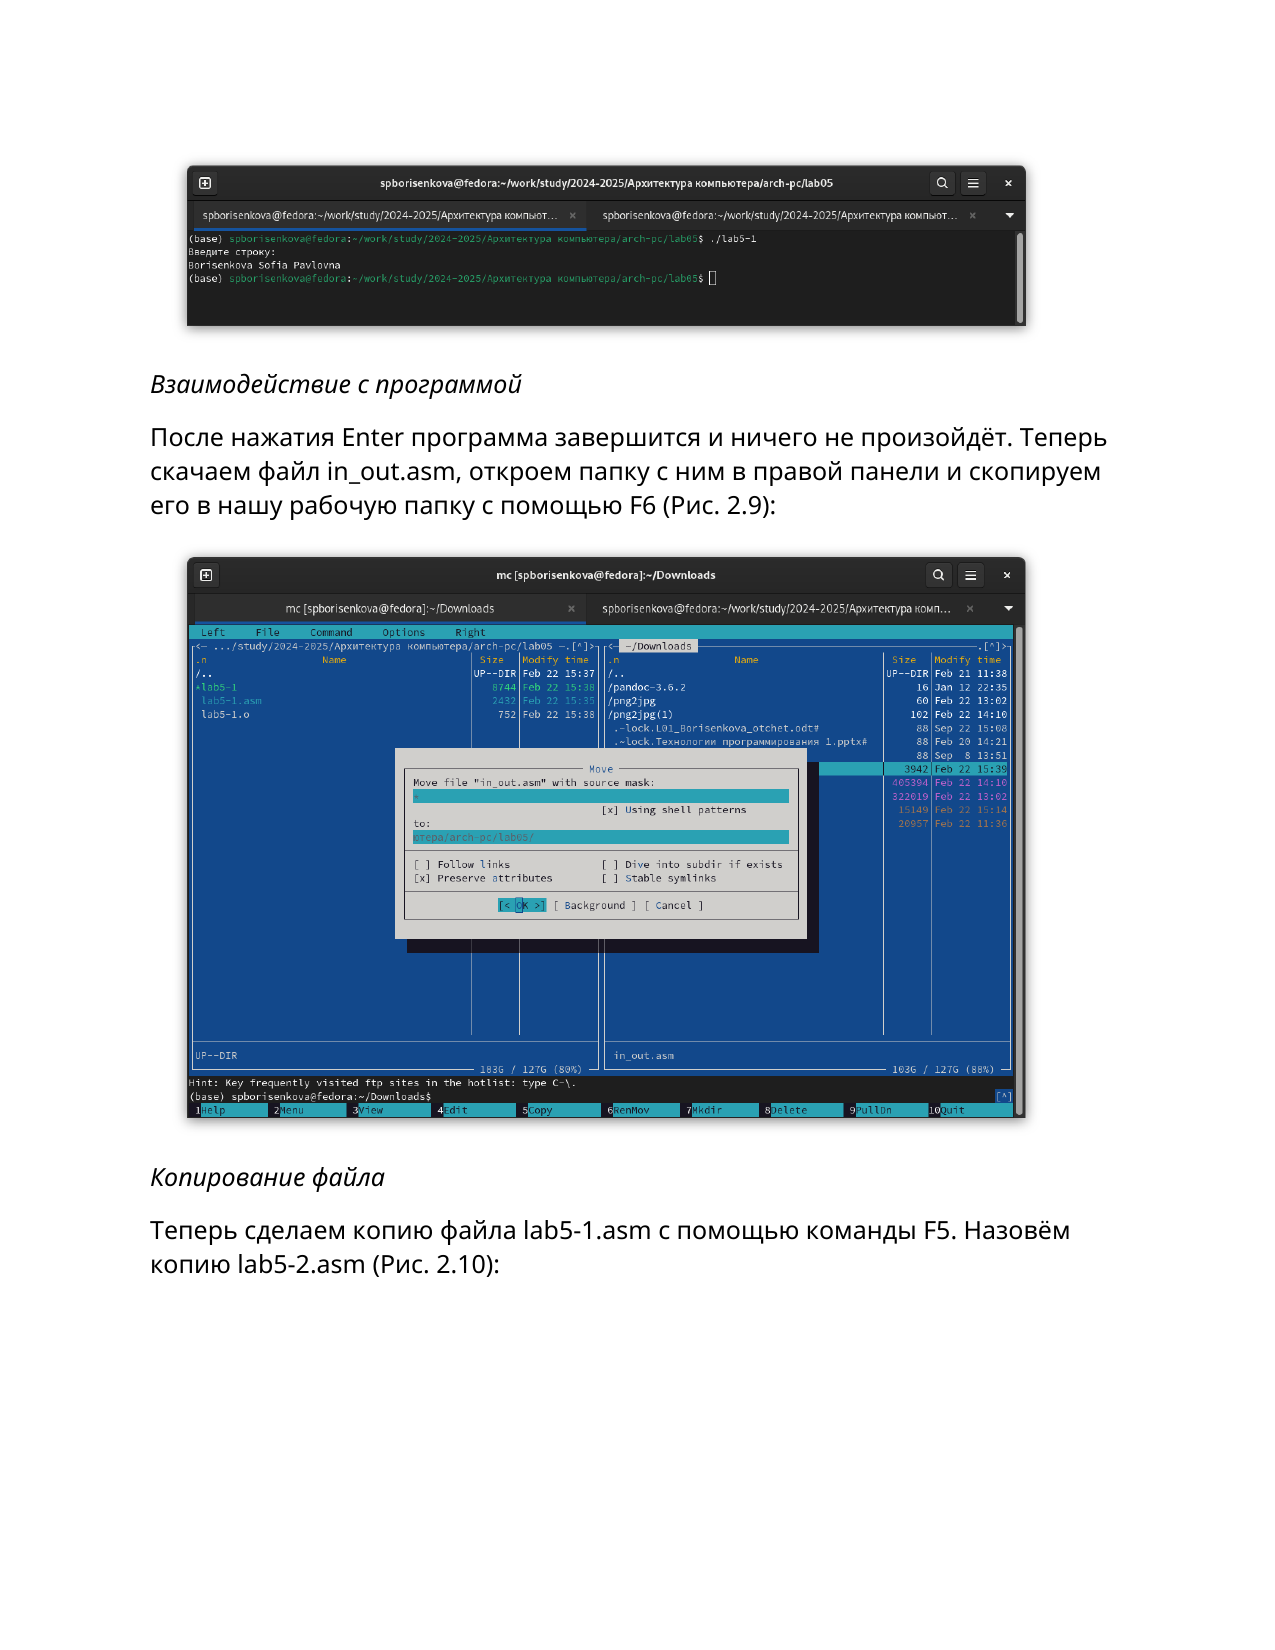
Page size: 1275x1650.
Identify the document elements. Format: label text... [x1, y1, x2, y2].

picture [168, 150, 1044, 346]
text Теперь сделаем копию файла lab5-1.asm с помощью команды F5. Назовём копию lab5-2.asm (Рис. 2.10): [150, 1212, 1125, 1280]
picture [168, 540, 1044, 1139]
text Копирование файла [150, 1159, 1125, 1193]
text Взаимодействие с программой [150, 367, 1125, 401]
text После нажатия Enter программа завершится и ничего не произойдёт. Теперь скачаем файл in_out.asm, откроем папку с ним в правой панели и скопируем его в нашу рабочую папку с помощью F6 (Рис. 2.9): [150, 420, 1125, 522]
